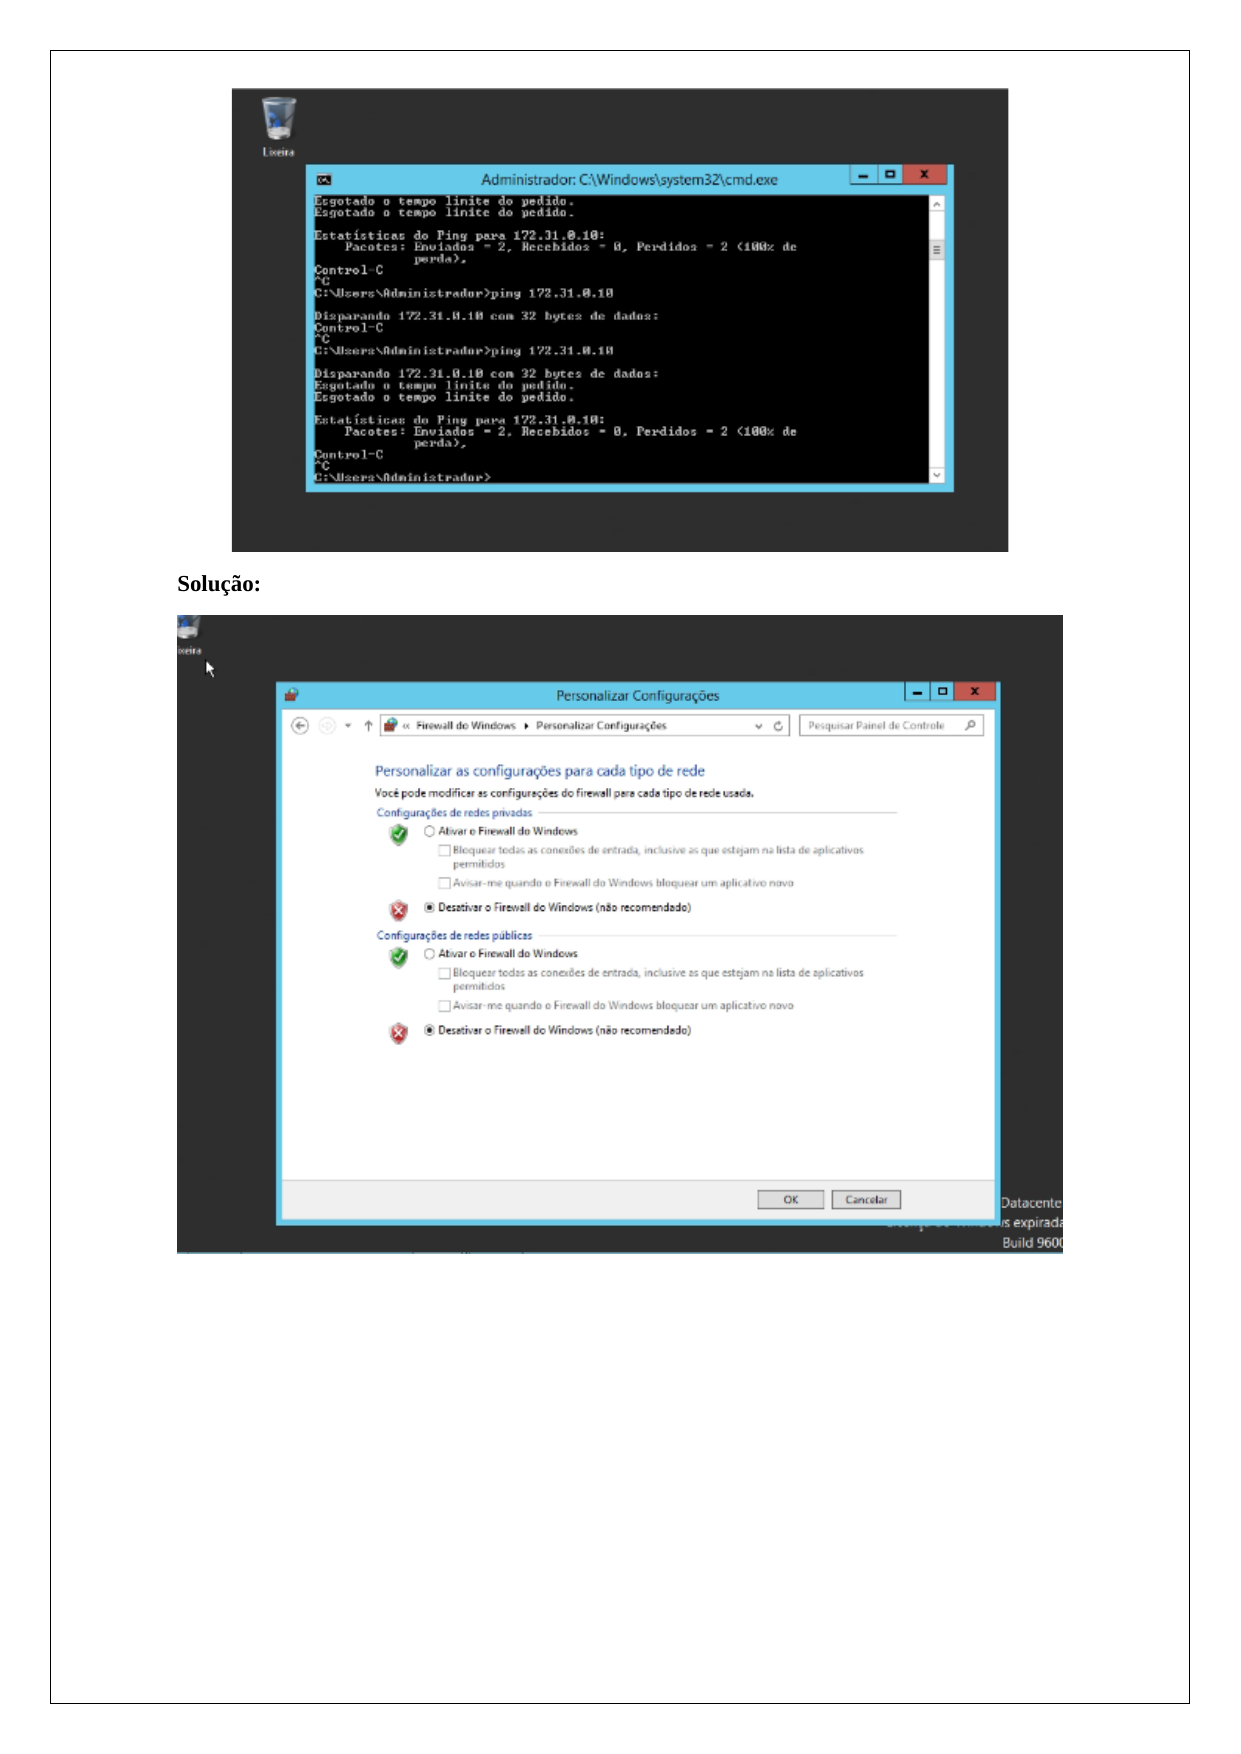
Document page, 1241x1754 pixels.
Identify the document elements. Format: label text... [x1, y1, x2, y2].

picture [177, 615, 1063, 1254]
picture [231, 88, 1009, 552]
text Solução: [177, 570, 1063, 596]
